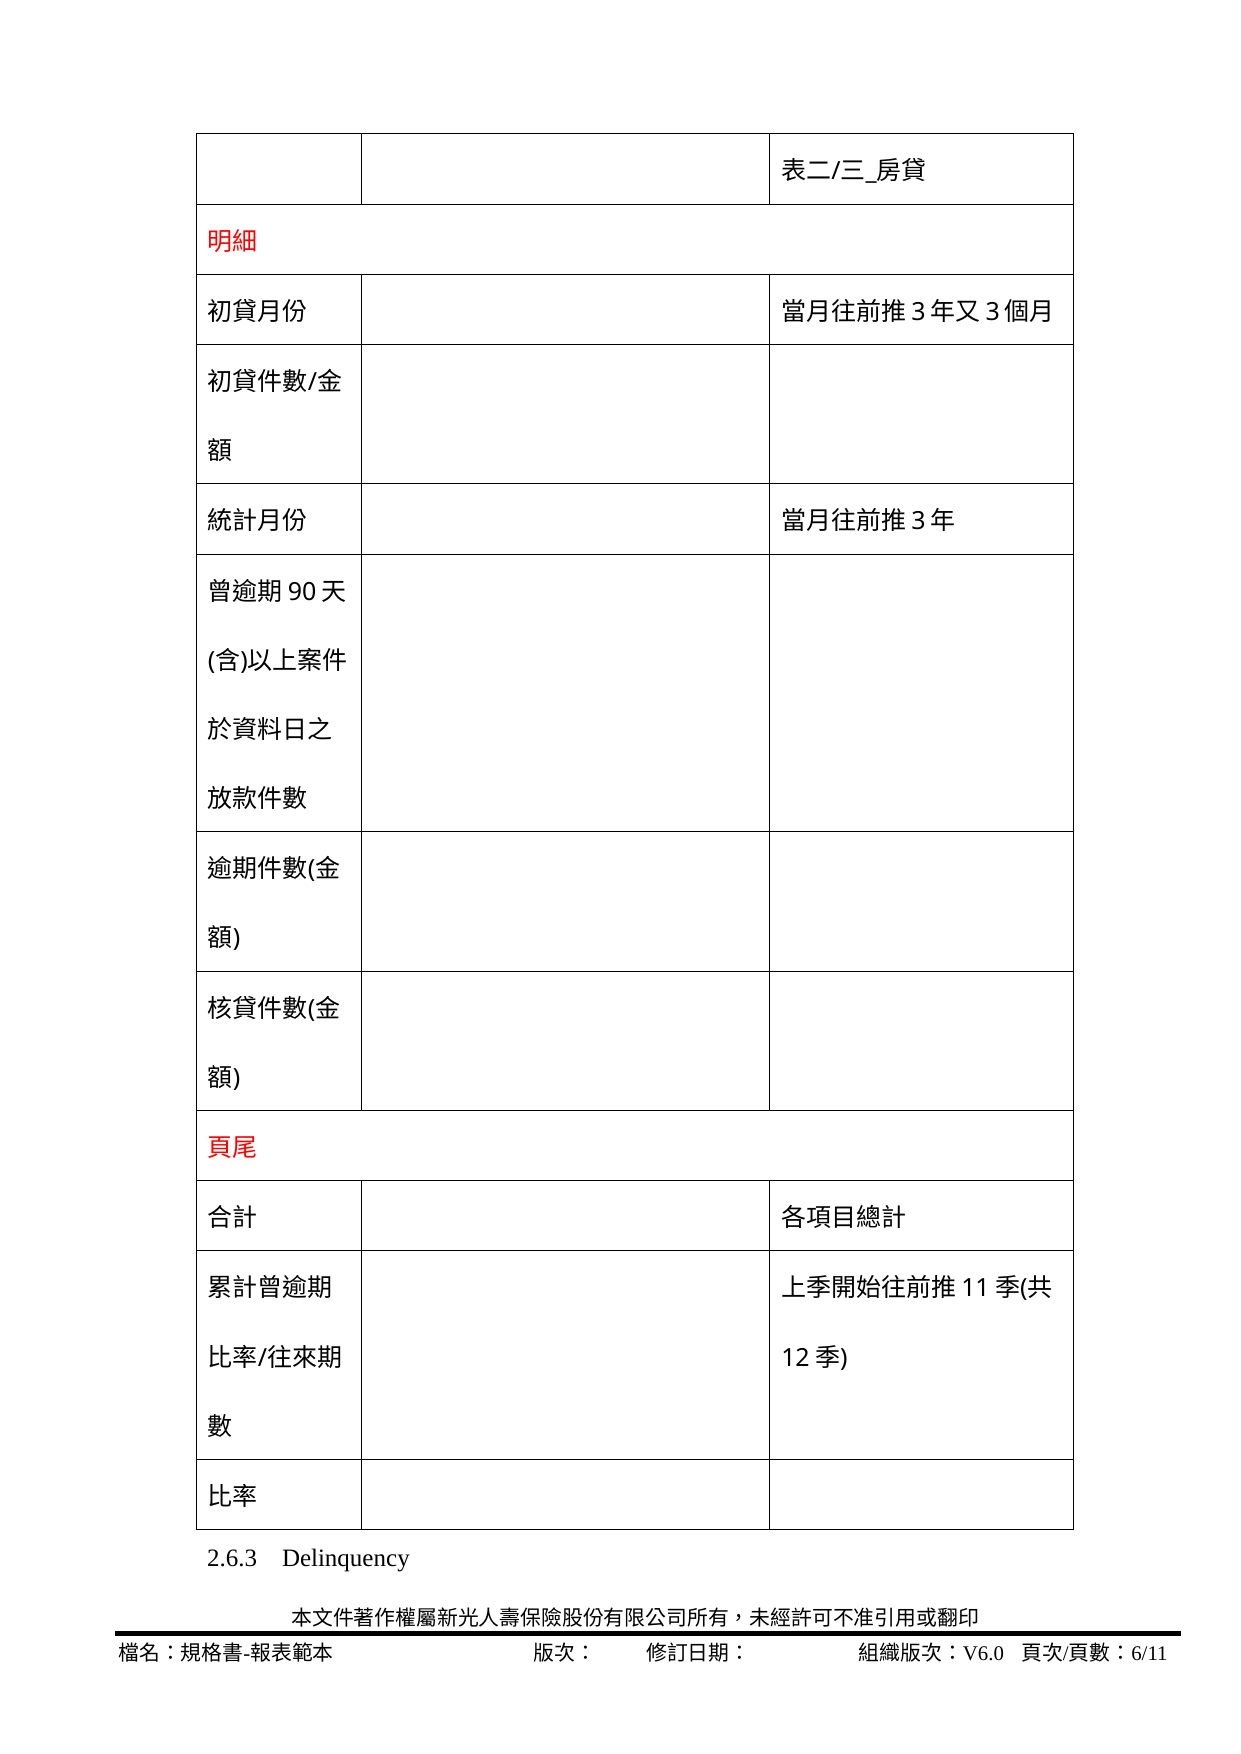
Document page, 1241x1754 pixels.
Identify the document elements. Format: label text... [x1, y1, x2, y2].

table_cell 統計月份 [197, 484, 361, 553]
table_cell [770, 555, 1073, 831]
list Delinquency [207, 1543, 1152, 1571]
table_cell [362, 555, 769, 831]
table_cell 初貸月份 [197, 275, 361, 344]
table_cell 固定值: 表二/三_房貸 [770, 134, 1073, 203]
table_cell [362, 1181, 769, 1250]
table_cell [770, 1460, 1073, 1529]
table_cell 各項目總計 [770, 1181, 1073, 1250]
table_cell [362, 345, 769, 483]
table_cell 累計曾逾期比率/往來期數 [197, 1251, 361, 1459]
table_cell 逾期件數(金額) [197, 832, 361, 971]
table_cell 頁尾 [197, 1111, 1073, 1180]
table_cell [362, 1460, 769, 1529]
table_cell 上季開始往前推11季(共12季) [770, 1251, 1073, 1459]
table_cell 核貸件數(金額) [197, 972, 361, 1110]
table_cell 比率 [197, 1460, 361, 1529]
table_cell [362, 832, 769, 971]
table_cell 當月往前推3年 [770, 484, 1073, 553]
table_cell [770, 345, 1073, 483]
table_cell 明細 [197, 205, 1073, 274]
table_cell 初貸件數/金額 [197, 345, 361, 483]
table_cell 曾逾期90天(含)以上案件於資料日之放款件數 [197, 555, 361, 831]
table_cell [362, 1251, 769, 1459]
table_cell [362, 484, 769, 553]
table_cell [362, 972, 769, 1110]
table_cell 當月往前推3年又3個月 [770, 275, 1073, 344]
table_cell [770, 832, 1073, 971]
table_cell 標題 [197, 134, 361, 203]
table_cell [362, 275, 769, 344]
table_cell [362, 134, 769, 203]
table_cell [770, 972, 1073, 1110]
table_cell 合計 [197, 1181, 361, 1250]
